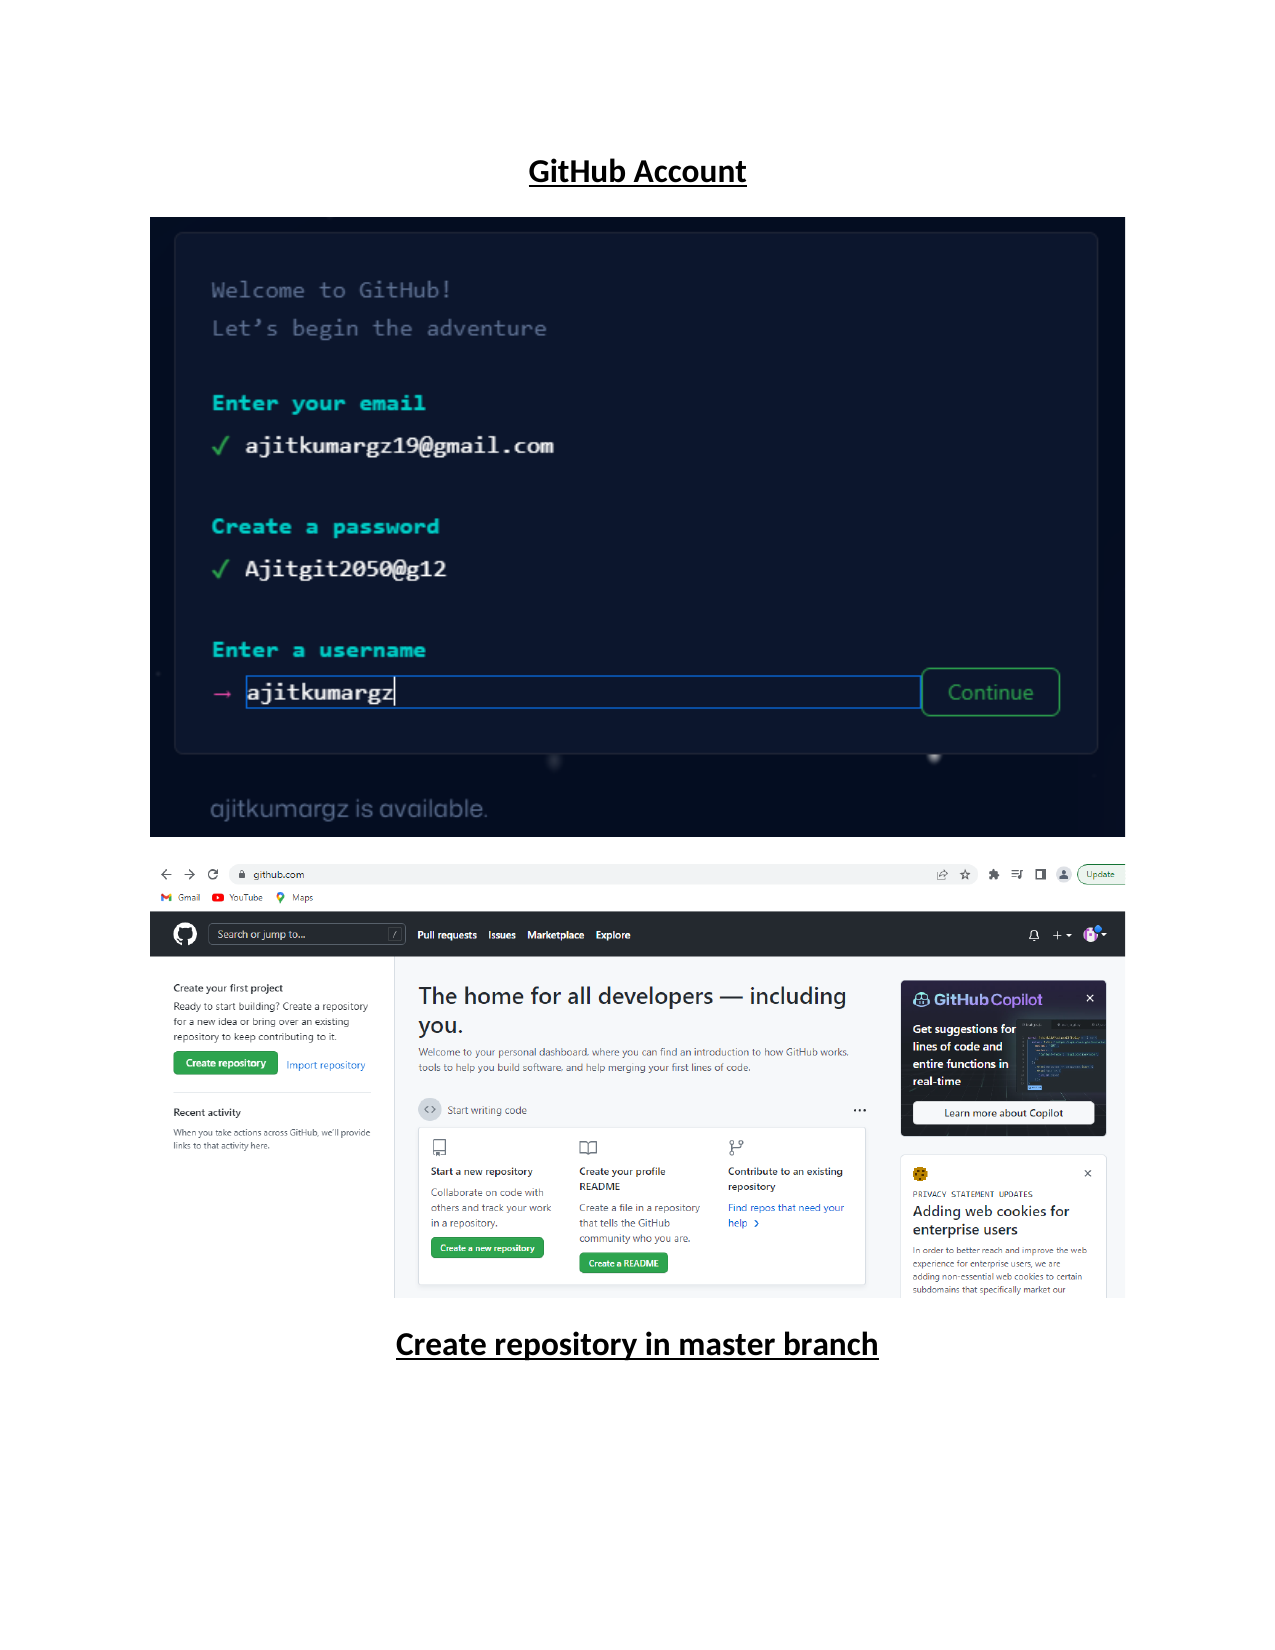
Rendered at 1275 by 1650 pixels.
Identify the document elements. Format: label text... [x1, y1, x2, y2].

text Create repository in master branch [150, 1323, 1125, 1364]
text GitHub Account [150, 150, 1125, 191]
picture [150, 861, 1125, 1298]
picture [150, 217, 1125, 837]
